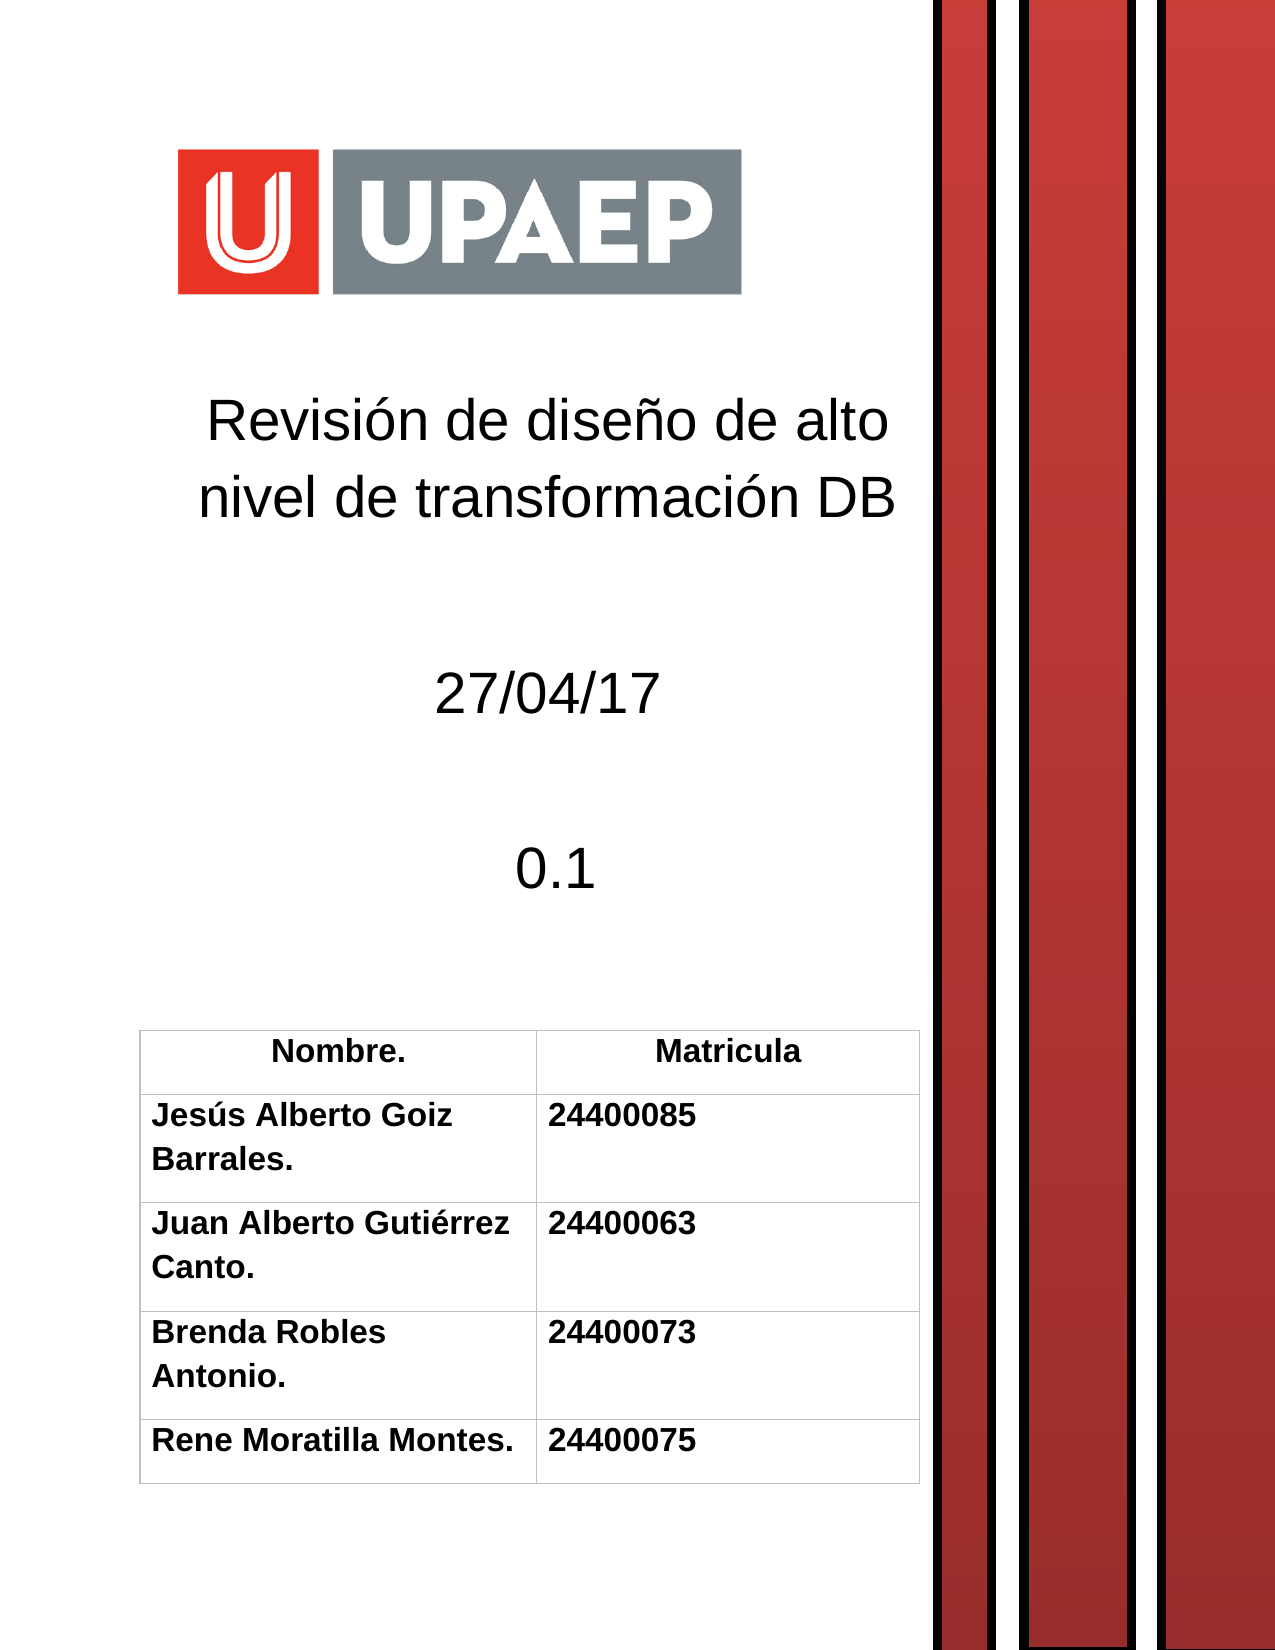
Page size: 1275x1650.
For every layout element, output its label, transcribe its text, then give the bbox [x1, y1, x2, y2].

text Revisión de diseño de alto nivel de transformación DB [177, 386, 1098, 530]
table_cell Rene Moratilla Montes. [141, 1420, 536, 1483]
table_cell Jesús Alberto Goiz Barrales. [141, 1095, 536, 1202]
text 0.1 [177, 757, 1098, 901]
table_header Matricula [537, 1031, 919, 1094]
text 27/04/17 [177, 659, 1098, 726]
table_cell Brenda Robles Antonio. [141, 1312, 536, 1419]
table_header Nombre. [141, 1031, 536, 1094]
table_cell 24400075 [537, 1420, 919, 1483]
table_cell 24400073 [537, 1312, 919, 1419]
table_cell Juan Alberto Gutiérrez Canto. [141, 1203, 536, 1311]
table_cell 24400085 [537, 1095, 919, 1202]
table_cell 24400063 [537, 1203, 919, 1311]
picture [177, 147, 746, 298]
